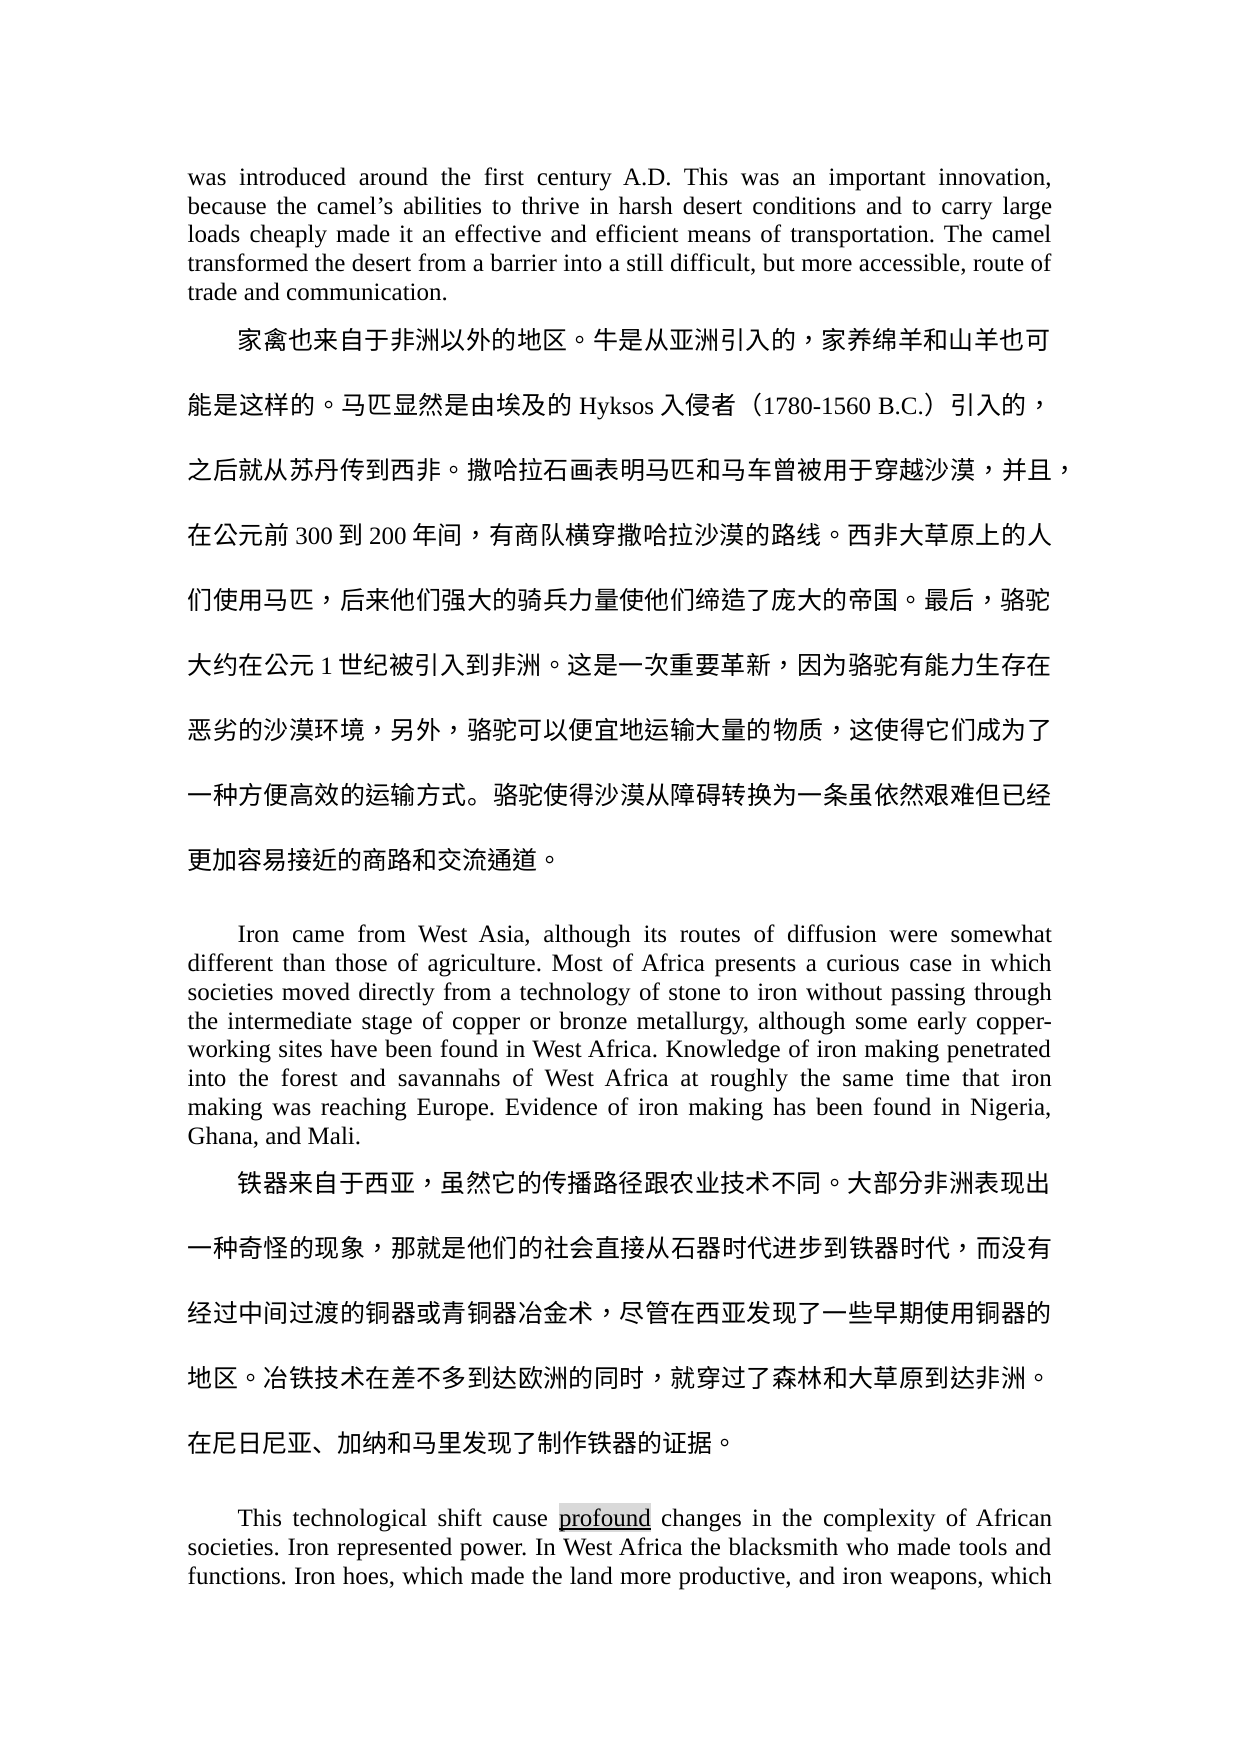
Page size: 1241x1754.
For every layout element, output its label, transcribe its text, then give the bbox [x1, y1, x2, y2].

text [187, 1503, 1053, 1589]
text 铁器来自于西亚，虽然它的传播路径跟农业技术不同。大部分非洲表现出一种奇怪的现象，那就是他们的社会直接从石器时代进步到铁器时代，而没有经过中间过渡的铜器或青铜器冶金术，尽管在西亚发现了一些早期使用铜器的地区。冶铁技术在差不多到达欧洲的同时，就穿过了森林和大草原到达非洲。在尼日尼亚、加纳和马里发现了制作铁器的证据。 [187, 1149, 1053, 1474]
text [187, 162, 1053, 306]
text 家禽也来自于非洲以外的地区。牛是从亚洲引入的，家养绵羊和山羊也可能是这样的。马匹显然是由埃及的Hyksos入侵者（1780-1560 B.C.）引入的，之后就从苏丹传到西非。撒哈拉石画表明马匹和马车曾被用于穿越沙漠，并且，在公元前300到200年间，有商队横穿撒哈拉沙漠的路线。西非大草原上的人们使用马匹，后来他们强大的骑兵力量使他们缔造了庞大的帝国。最后，骆驼大约在公元1世纪被引入到非洲。这是一次重要革新，因为骆驼有能力生存在恶劣的沙漠环境，另外，骆驼可以便宜地运输大量的物质，这使得它们成为了一种方便高效的运输方式。骆驼使得沙漠从障碍转换为一条虽依然艰难但已经更加容易接近的商路和交流通道。 [187, 306, 1053, 891]
text Iron came from West Asia, although its routes of diffusion were somewhat different than those of agriculture. Most of Africa presents a curious case in which societies moved directly from a technology of stone to iron without passing through the intermediate stage of copper or bronze metallurgy, although some early copper-working sites have been found in West Africa. Knowledge of iron making penetrated into the forest and savannahs of West Africa at roughly the same time that iron making was reaching Europe. Evidence of iron making has been found in Nigeria, Ghana, and Mali. [187, 919, 1053, 1149]
